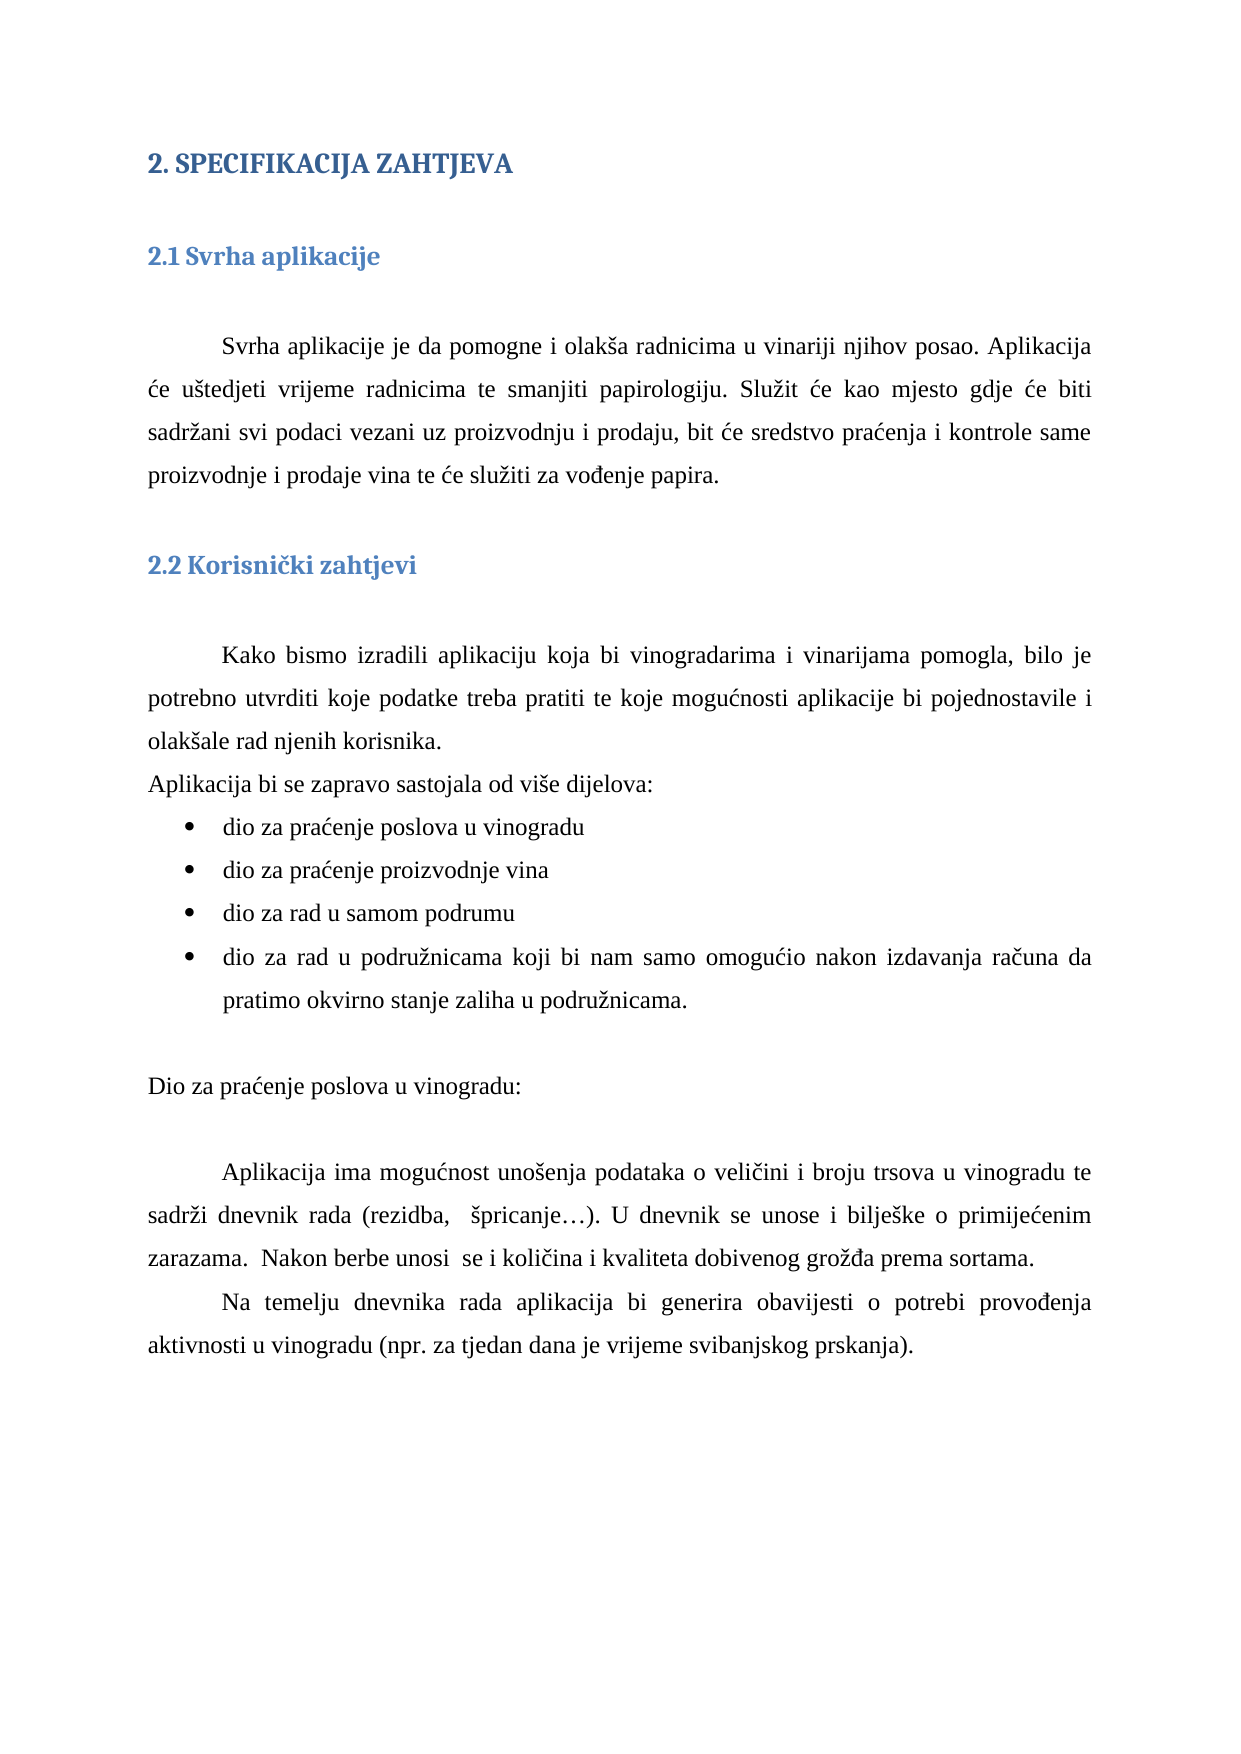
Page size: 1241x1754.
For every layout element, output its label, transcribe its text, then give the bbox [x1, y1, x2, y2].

text Svrha aplikacije je da pomogne i olakša radnicima u vinariji njihov posao. Aplikacija će uštedjeti vrijeme radnicima te smanjiti papirologiju. Služit će kao mjesto gdje će biti sadržani svi podaci vezani uz proizvodnju i prodaju, bit će sredstvo praćenja i kontrole same proizvodnje i prodaje vina te će služiti za vođenje papira. [148, 331, 1093, 489]
text Na temelju dnevnika rada aplikacija bi generira obavijesti o potrebi provođenja aktivnosti u vinogradu (npr. za tjedan dana je vrijeme svibanjskog prskanja). [148, 1287, 1093, 1358]
text Kako bismo izradili aplikaciju koja bi vinogradarima i vinarijama pomogla, bilo je potrebno utvrditi koje podatke treba pratiti te koje mogućnosti aplikacije bi pojednostavile i olakšale rad njenih korisnika. [148, 640, 1093, 755]
subtitle 2.2 Korisnički zahtjevi [148, 550, 1093, 581]
text Aplikacija ima mogućnost unošenja podataka o veličini i broju trsova u vinogradu te sadrži dnevnik rada (rezidba, špricanje…). U dnevnik se unose i bilješke o primijećenim zarazama. Nakon berbe unosi se i količina i kvaliteta dobivenog grožđa prema sortama. [148, 1157, 1093, 1272]
list dio za rad u samom podrumu [185, 898, 1093, 927]
text Dio za praćenje poslova u vinogradu: [148, 1071, 1093, 1100]
subtitle 2. SPECIFIKACIJA ZAHTJEVA [148, 148, 1093, 181]
text Aplikacija bi se zapravo sastojala od više dijelova: [148, 769, 1093, 798]
list dio za rad u podružnicama koji bi nam samo omogućio nakon izdavanja računa da pratimo okvirno stanje zaliha u podružnicama. [185, 942, 1093, 1013]
list dio za praćenje proizvodnje vina [185, 855, 1093, 884]
subtitle 2.1 Svrha aplikacije [148, 241, 1093, 272]
list dio za praćenje poslova u vinogradu [185, 812, 1093, 841]
